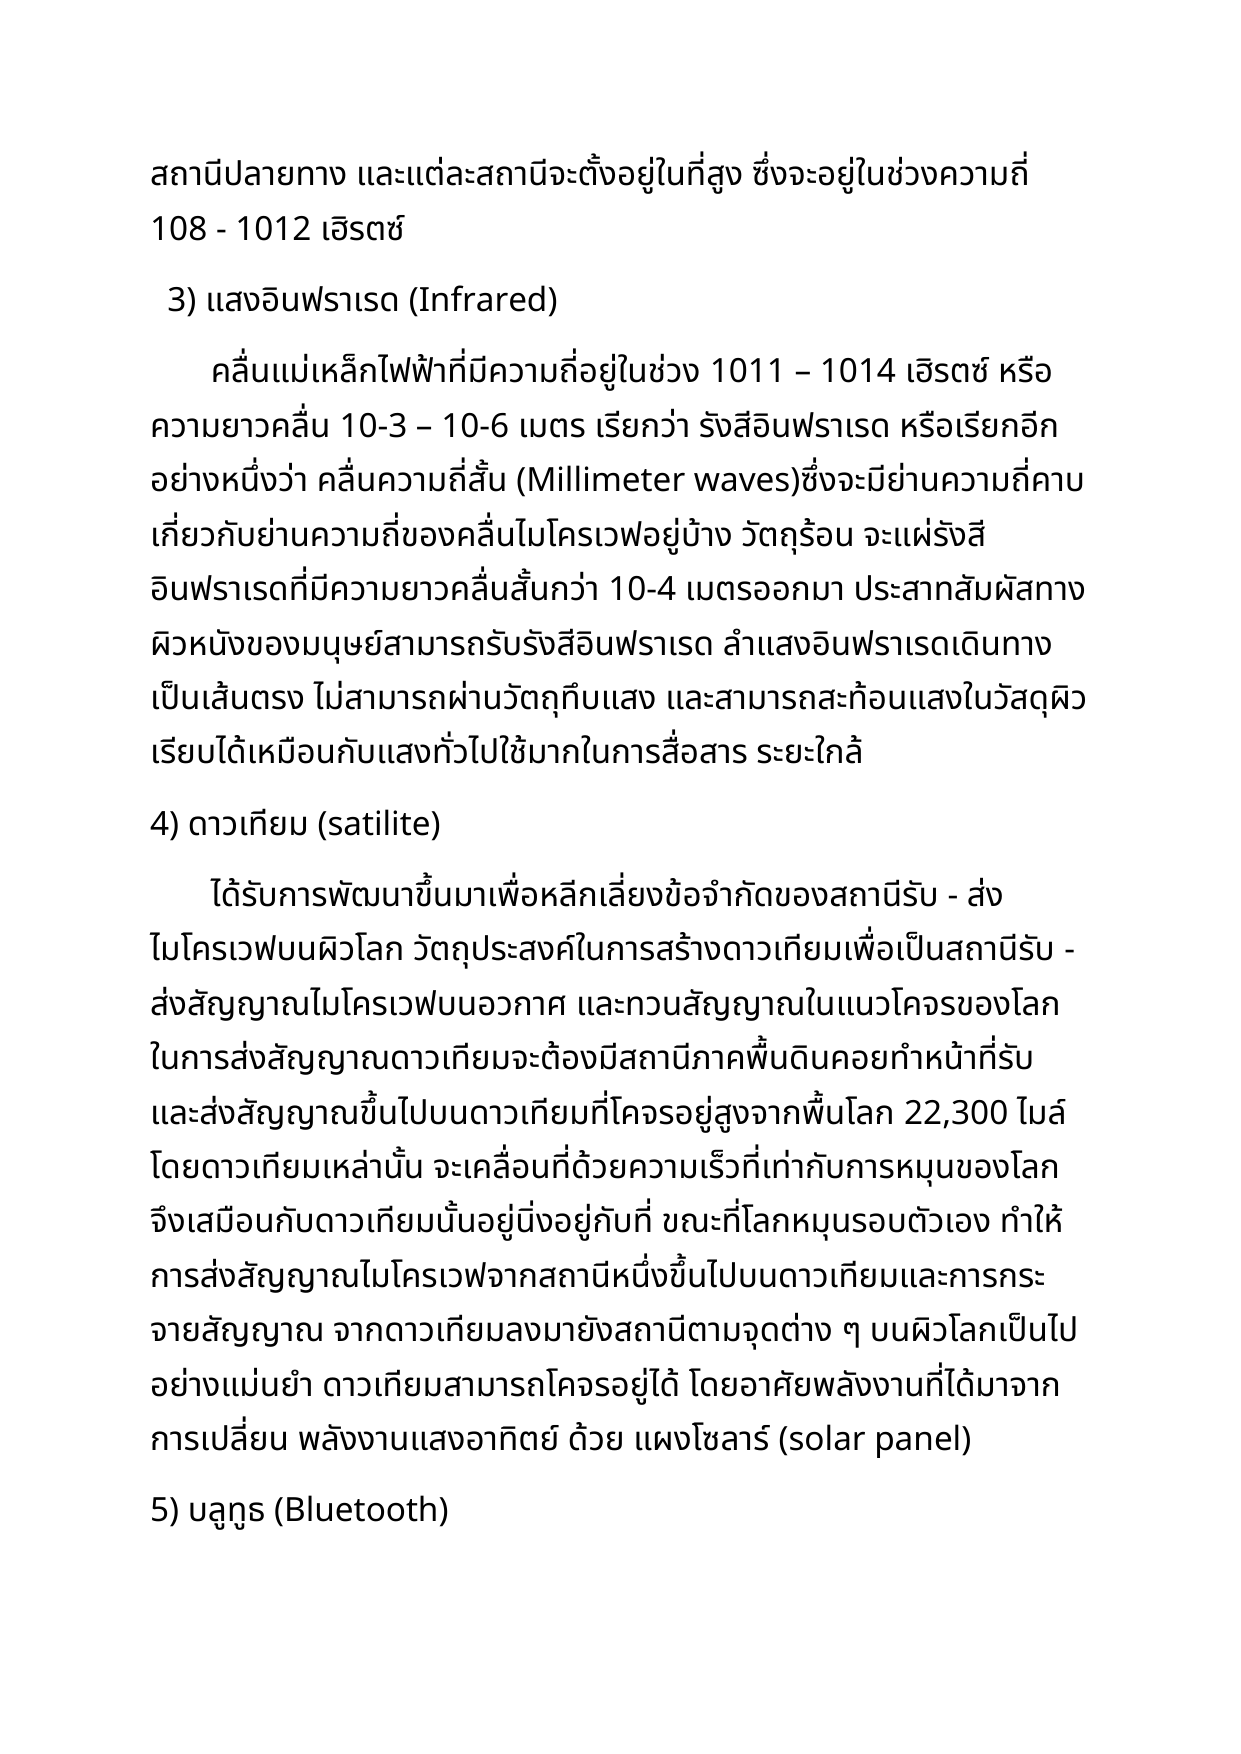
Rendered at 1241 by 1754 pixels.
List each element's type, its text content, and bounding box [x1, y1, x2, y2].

text 3) แสงอินฟราเรด (Infrared) [150, 276, 1090, 326]
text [150, 150, 1090, 255]
text 5) บลูทูธ (Bluetooth) [150, 1486, 1090, 1537]
text 4) ดาวเทียม (satilite) [150, 799, 1090, 850]
text ได้รับการพัฒนาขึ้นมาเพื่อหลีกเลี่ยงข้อจำกัดของสถานีรับ - ส่งไมโครเวฟบนผิวโลก วัตถุประสงค์ในการสร้างดาวเทียมเพื่อเป็นสถานีรับ - ส่งสัญญาณไมโครเวฟบนอวกาศ และทวนสัญญาณในแนวโคจรของโลก ในการส่งสัญญาณดาวเทียมจะต้องมีสถานีภาคพื้นดินคอยทำหน้าที่รับ และส่งสัญญาณขึ้นไปบนดาวเทียมที่โคจรอยู่สูงจากพื้นโลก 22,300 ไมล์ โดยดาวเทียมเหล่านั้น จะเคลื่อนที่ด้วยความเร็วที่เท่ากับการหมุนของโลก จึงเสมือนกับดาวเทียมนั้นอยู่นิ่งอยู่กับที่ ขณะที่โลกหมุนรอบตัวเอง ทำให้การส่งสัญญาณไมโครเวฟจากสถานีหนึ่งขึ้นไปบนดาวเทียมและการกระจายสัญญาณ จากดาวเทียมลงมายังสถานีตามจุดต่าง ๆ บนผิวโลกเป็นไปอย่างแม่นยำ ดาวเทียมสามารถโคจรอยู่ได้ โดยอาศัยพลังงานที่ได้มาจากการเปลี่ยน พลังงานแสงอาทิตย์ ด้วย แผงโซลาร์ (solar panel) [150, 871, 1090, 1466]
text คลื่นแม่เหล็กไฟฟ้าที่มีความถี่อยู่ในช่วง 1011 – 1014 เฮิรตซ์ หรือความยาวคลื่น 10-3 – 10-6 เมตร เรียกว่า รังสีอินฟราเรด หรือเรียกอีกอย่างหนึ่งว่า คลื่นความถี่สั้น (Millimeter waves)ซึ่งจะมีย่านความถี่คาบเกี่ยวกับย่านความถี่ของคลื่นไมโครเวฟอยู่บ้าง วัตถุร้อน จะแผ่รังสีอินฟราเรดที่มีความยาวคลื่นสั้นกว่า 10-4 เมตรออกมา ประสาทสัมผัสทางผิวหนังของมนุษย์สามารถรับรังสีอินฟราเรด ลำแสงอินฟราเรดเดินทางเป็นเส้นตรง ไม่สามารถผ่านวัตถุทึบแสง และสามารถสะท้อนแสงในวัสดุผิวเรียบได้เหมือนกับแสงทั่วไปใช้มากในการสื่อสาร ระยะใกล้ [150, 347, 1090, 779]
